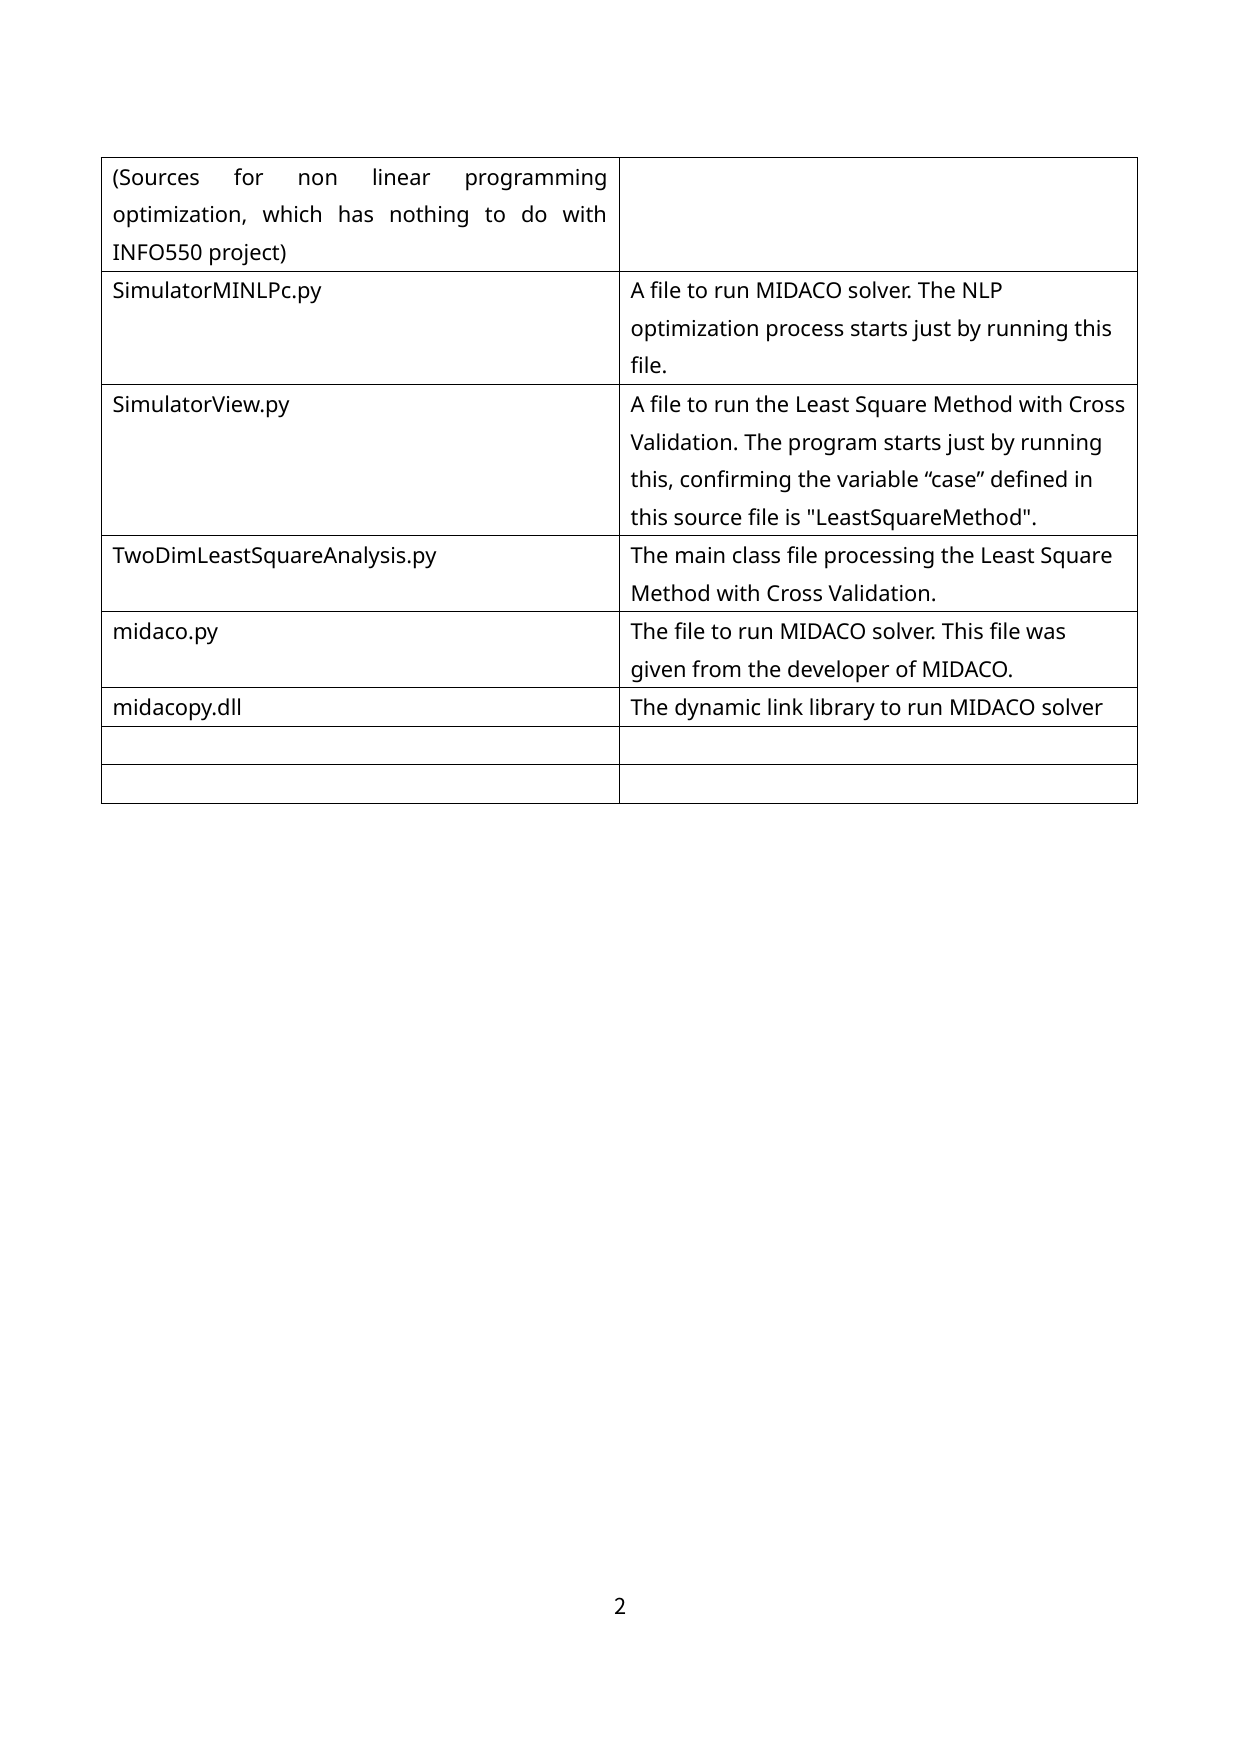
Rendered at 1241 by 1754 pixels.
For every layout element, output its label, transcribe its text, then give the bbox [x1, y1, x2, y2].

table_cell [102, 727, 619, 764]
table_cell midacopy.dll [102, 688, 619, 726]
table_cell TwoDimLeastSquareAnalysis.py [102, 536, 619, 611]
table_cell [102, 765, 619, 803]
table_cell [620, 727, 1137, 764]
table_cell [620, 158, 1137, 271]
table_cell [620, 765, 1137, 803]
table_cell (Sources for non linear programming optimization, which has nothing to do with INFO550 project) [102, 158, 619, 271]
table_cell A file to run MIDACO solver. The NLP optimization process starts just by running this file. [620, 272, 1137, 384]
table_cell midaco.py [102, 612, 619, 687]
table_cell The main class file processing the Least Square Method with Cross Validation. [620, 536, 1137, 611]
table_cell A file to run the Least Square Method with Cross Validation. The program starts just by running this, confirming the variable “case” defined in this source file is "LeastSquareMethod". [620, 385, 1137, 535]
table_cell SimulatorView.py [102, 385, 619, 535]
table_cell SimulatorMINLPc.py [102, 272, 619, 384]
table_cell The dynamic link library to run MIDACO solver [620, 688, 1137, 726]
table_cell The file to run MIDACO solver. This file was given from the developer of MIDACO. [620, 612, 1137, 687]
